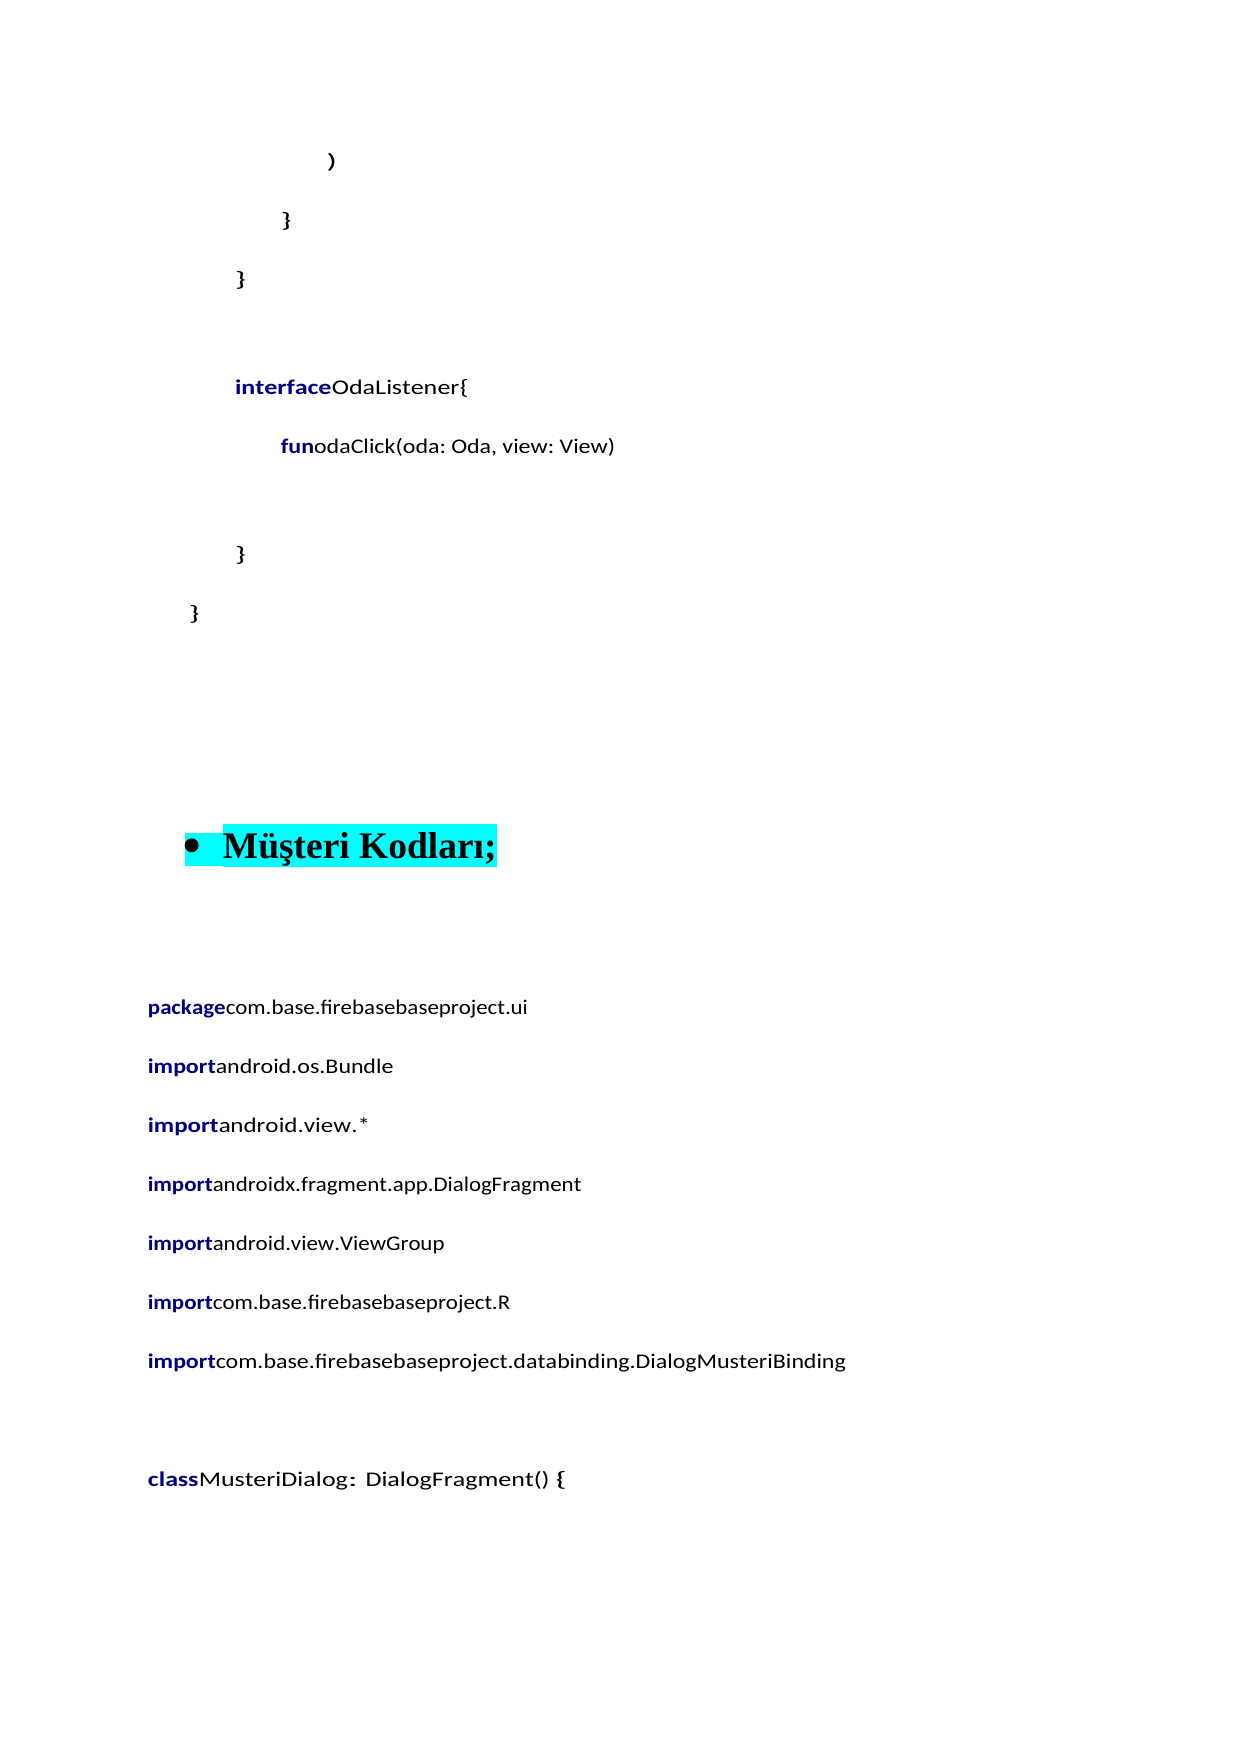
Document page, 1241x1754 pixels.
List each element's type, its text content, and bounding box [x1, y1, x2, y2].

text interfaceOdaListener{ [235, 374, 1093, 400]
text } [281, 207, 1093, 232]
text importandroidx.fragment.app.DialogFragment [148, 1171, 1093, 1197]
text } [189, 601, 1093, 626]
text importcom.base.firebasebaseproject.R [148, 1289, 1093, 1315]
text } [235, 542, 1093, 567]
text importandroid.os.Bundle [148, 1053, 1093, 1079]
text importcom.base.firebasebaseproject.databinding.DialogMusteriBinding [148, 1348, 1093, 1374]
list Müşteri Kodları; [185, 823, 1093, 867]
text importandroid.view.* [148, 1112, 1093, 1138]
text importandroid.view.ViewGroup [148, 1230, 1093, 1256]
text funodaClick(oda: Oda, view: View) [281, 433, 1093, 459]
text packagecom.base.firebasebaseproject.ui [148, 994, 1093, 1020]
text } [235, 266, 1093, 291]
text classMusteriDialog: DialogFragment() { [148, 1466, 1093, 1492]
text ) [326, 148, 1093, 173]
